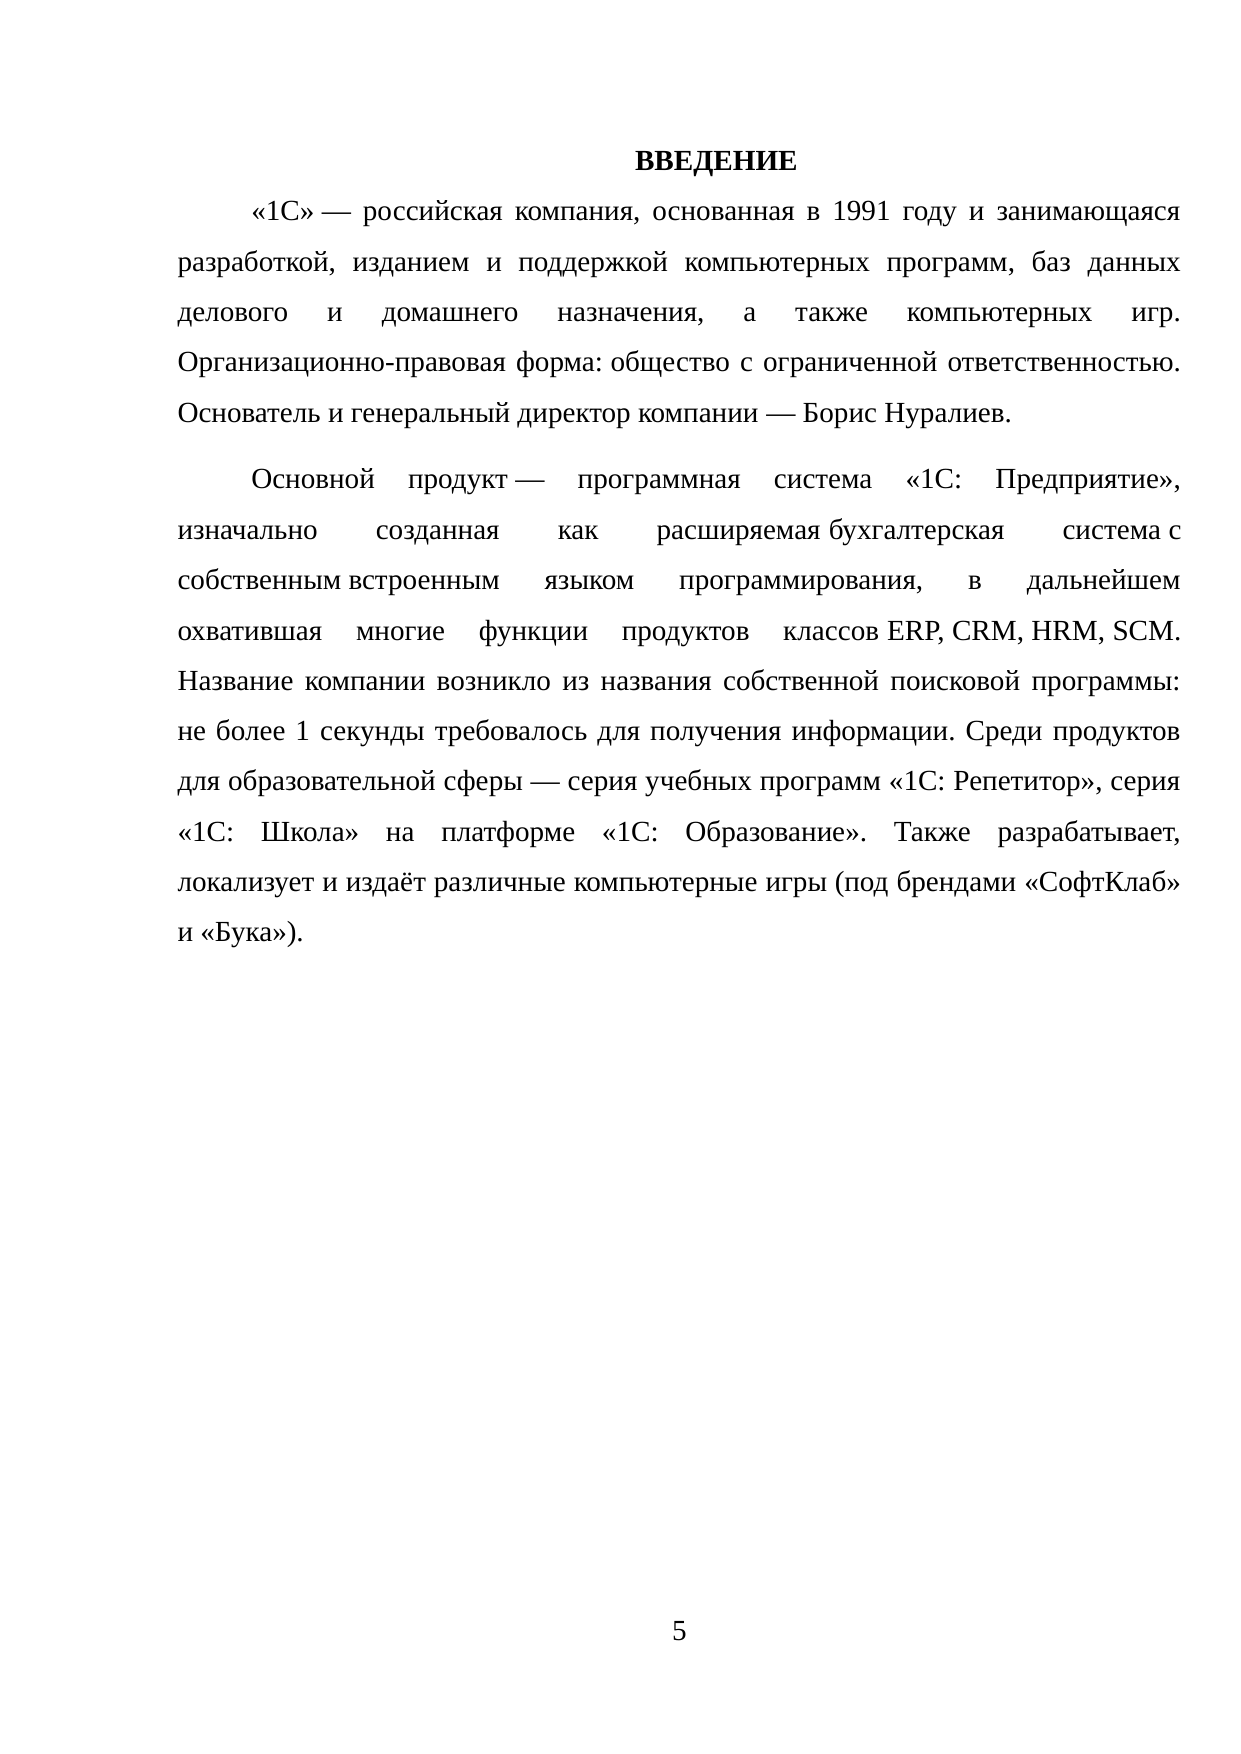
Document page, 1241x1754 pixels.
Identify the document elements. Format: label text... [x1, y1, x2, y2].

text Основной продукт — программная система «1С: Предприятие», изначально созданная как расширяемая бухгалтерская система с собственным встроенным языком программирования, в дальнейшем охватившая многие функции продуктов классов ERP, CRM, HRM, SCM. Название компании возникло из названия собственной поисковой программы: не более 1 секунды требовалось для получения информации. Среди продуктов для образовательной сферы — серия учебных программ «1С: Репетитор», серия «1С: Школа» на платформе «1С: Образование». Также разрабатывает, локализует и издаёт различные компьютерные игры (под брендами «СофтКлаб» и «Бука»). [177, 462, 1181, 948]
text ВВЕДЕНИЕ [177, 143, 1181, 177]
text «1С» — российская компания, основанная в 1991 году и занимающаяся разработкой, изданием и поддержкой компьютерных программ, баз данных делового и домашнего назначения, а также компьютерных игр. Организационно-правовая форма: общество с ограниченной ответственностью. Основатель и генеральный директор компании — Борис Нуралиев. [177, 193, 1181, 428]
